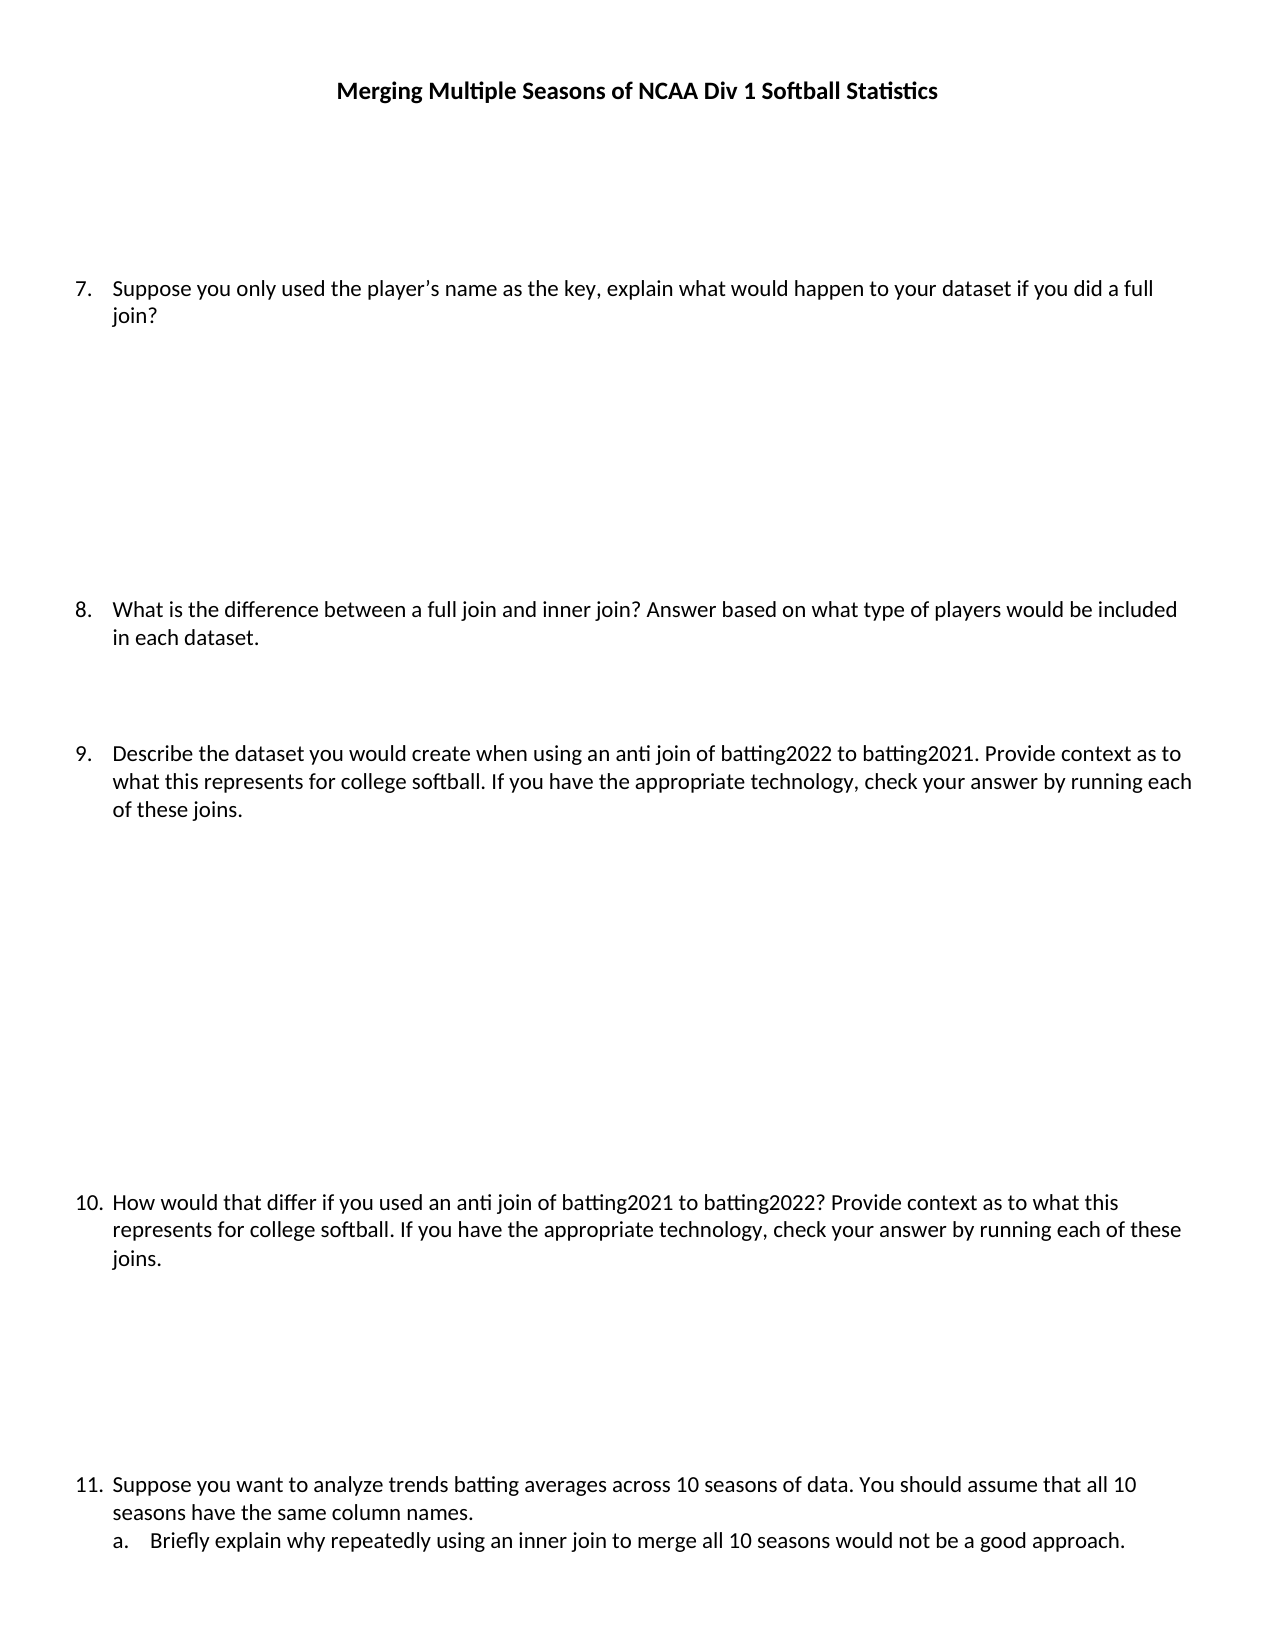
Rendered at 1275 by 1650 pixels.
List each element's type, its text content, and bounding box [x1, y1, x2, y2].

list Describe the dataset you would create when using an anti join of batting2022 to batting2021. Provide context as to what this represents for college softball. If you have the appropriate technology, check your answer by running each of these joins. [75, 739, 1200, 823]
list What is the difference between a full join and inner join? Answer based on what type of players would be included in each dataset. [75, 595, 1200, 651]
list Suppose you only used the player’s name as the key, explain what would happen to your dataset if you did a full join? [75, 274, 1200, 330]
list Suppose you want to analyze trends batting averages across 10 seasons of data. You should assume that all 10 seasons have the same column names. [75, 1470, 1200, 1526]
list Briefly explain why repeatedly using an inner join to merge all 10 seasons would not be a good approach. [112, 1526, 1200, 1554]
